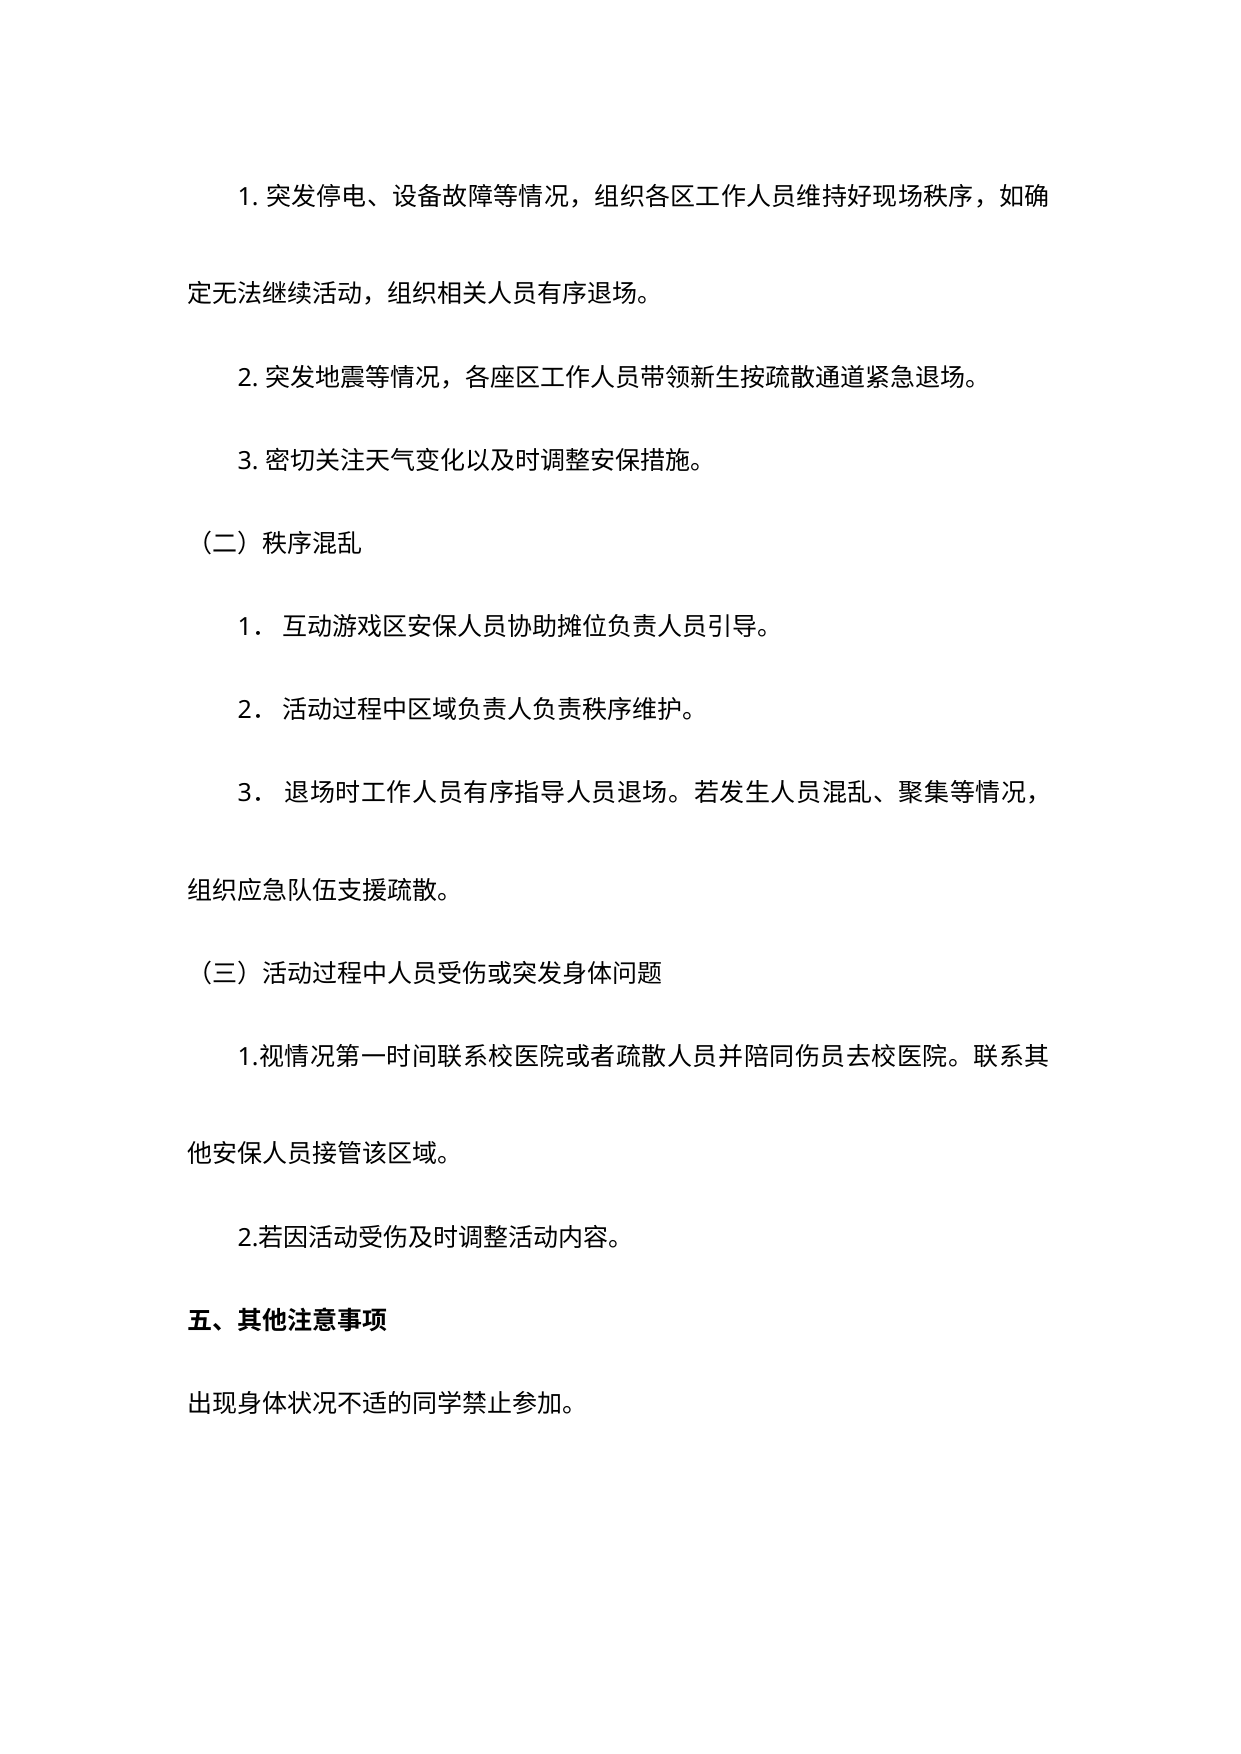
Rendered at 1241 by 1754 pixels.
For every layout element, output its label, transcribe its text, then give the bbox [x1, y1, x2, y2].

text 3. 密切关注天气变化以及时调整安保措施。 [187, 426, 1053, 491]
text 2． 活动过程中区域负责人负责秩序维护。 [187, 675, 1053, 740]
text （三）活动过程中人员受伤或突发身体问题 [187, 939, 1053, 1004]
text 2. 突发地震等情况，各座区工作人员带领新生按疏散通道紧急退场。 [187, 343, 1053, 408]
text 3． 退场时工作人员有序指导人员退场。若发生人员混乱、聚集等情况，组织应急队伍支援疏散。 [187, 758, 1053, 921]
text （二）秩序混乱 [187, 509, 1053, 574]
text 1.视情况第一时间联系校医院或者疏散人员并陪同伤员去校医院。联系其他安保人员接管该区域。 [187, 1022, 1053, 1184]
text 1． 互动游戏区安保人员协助摊位负责人员引导。 [187, 592, 1053, 657]
text 出现身体状况不适的同学禁止参加。 [187, 1369, 1053, 1434]
text 五、其他注意事项 [187, 1286, 1053, 1351]
text 1. 突发停电、设备故障等情况，组织各区工作人员维持好现场秩序，如确定无法继续活动，组织相关人员有序退场。 [187, 162, 1053, 324]
text 2.若因活动受伤及时调整活动内容。 [187, 1203, 1053, 1268]
